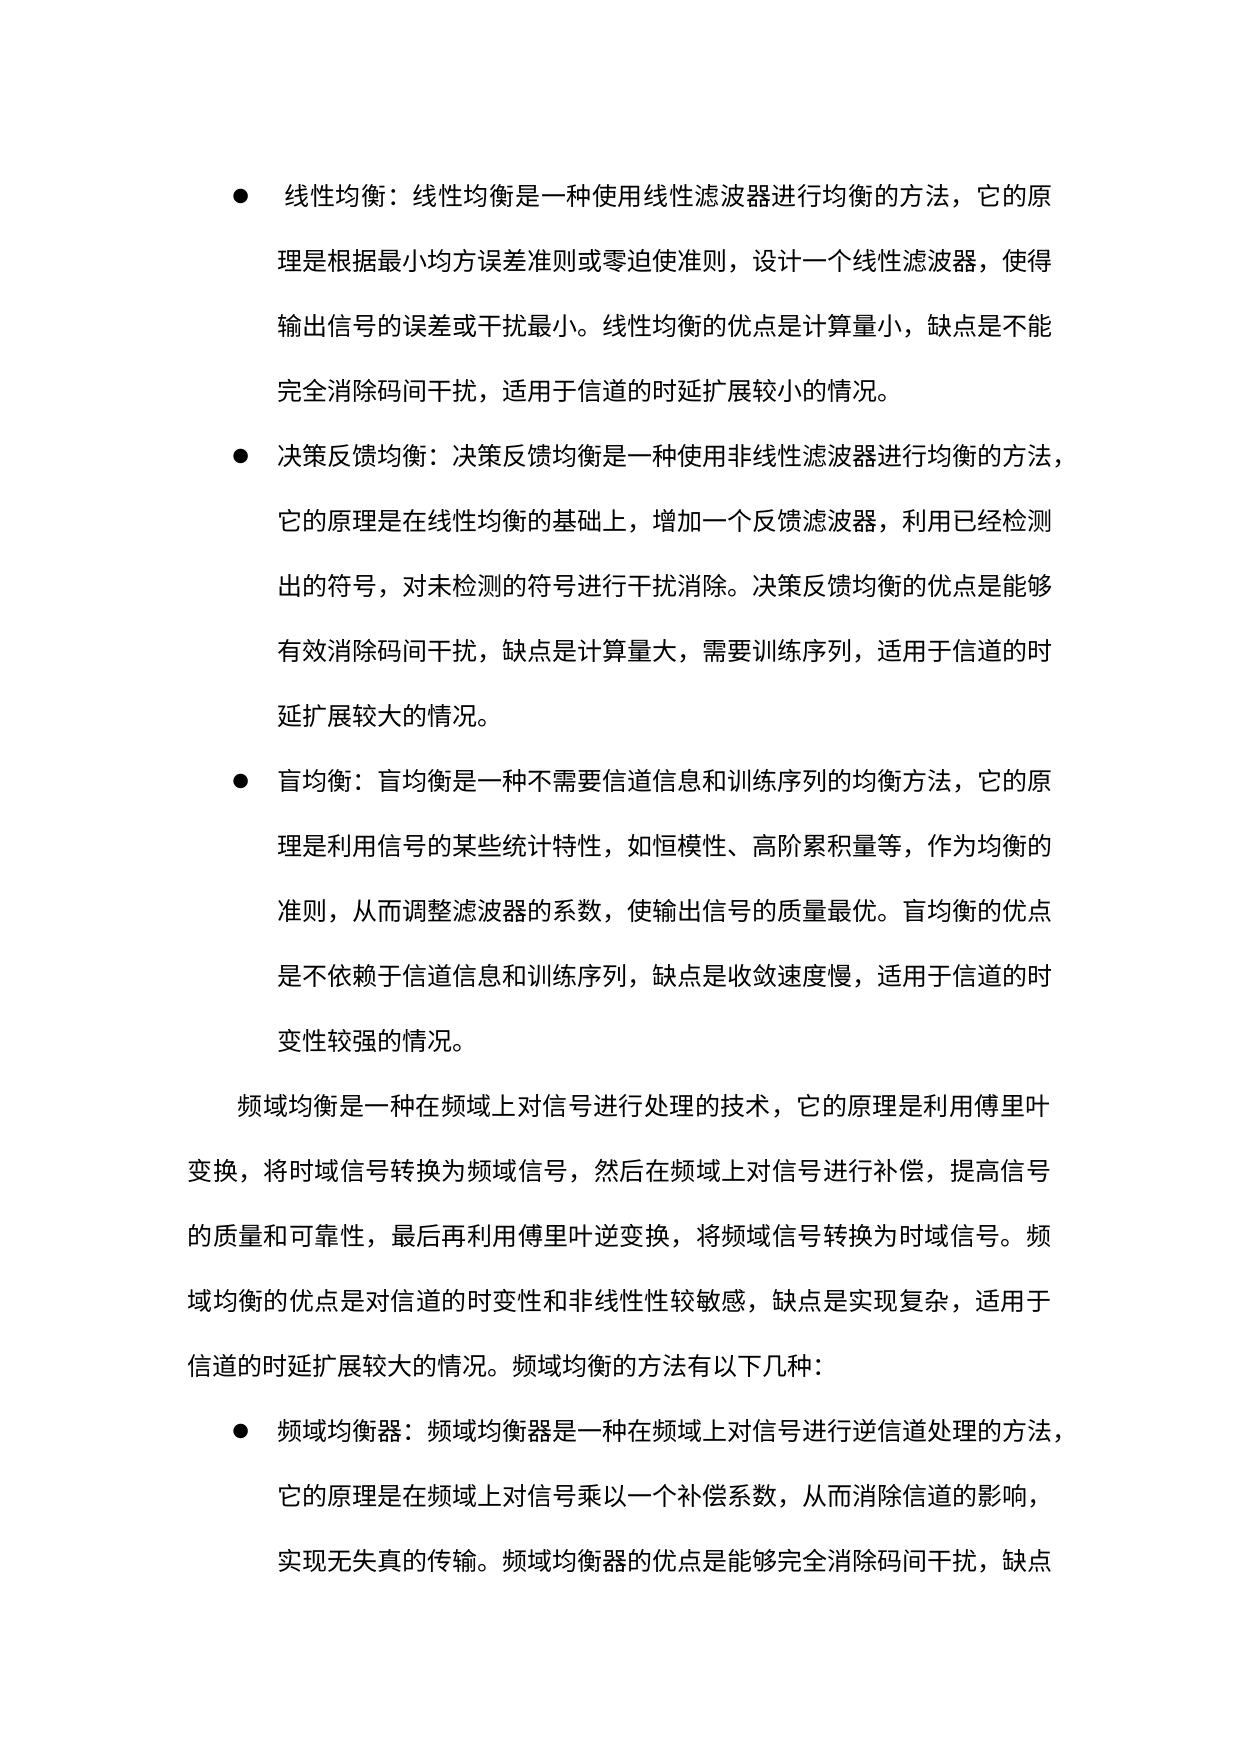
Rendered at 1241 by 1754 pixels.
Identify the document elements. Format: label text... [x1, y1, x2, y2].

text 频域均衡是一种在频域上对信号进行处理的技术，它的原理是利用傅里叶变换，将时域信号转换为频域信号，然后在频域上对信号进行补偿，提高信号的质量和可靠性，最后再利用傅里叶逆变换，将频域信号转换为时域信号。频域均衡的优点是对信道的时变性和非线性性较敏感，缺点是实现复杂，适用于信道的时延扩展较大的情况。频域均衡的方法有以下几种： [187, 1072, 1053, 1397]
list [231, 1397, 1053, 1592]
list 线性均衡：线性均衡是一种使用线性滤波器进行均衡的方法，它的原理是根据最小均方误差准则或零迫使准则，设计一个线性滤波器，使得输出信号的误差或干扰最小。线性均衡的优点是计算量小，缺点是不能完全消除码间干扰，适用于信道的时延扩展较小的情况。 [231, 162, 1053, 422]
list 决策反馈均衡：决策反馈均衡是一种使用非线性滤波器进行均衡的方法，它的原理是在线性均衡的基础上，增加一个反馈滤波器，利用已经检测出的符号，对未检测的符号进行干扰消除。决策反馈均衡的优点是能够有效消除码间干扰，缺点是计算量大，需要训练序列，适用于信道的时延扩展较大的情况。 [231, 422, 1053, 747]
list 盲均衡：盲均衡是一种不需要信道信息和训练序列的均衡方法，它的原理是利用信号的某些统计特性，如恒模性、高阶累积量等，作为均衡的准则，从而调整滤波器的系数，使输出信号的质量最优。盲均衡的优点是不依赖于信道信息和训练序列，缺点是收敛速度慢，适用于信道的时变性较强的情况。 [231, 747, 1053, 1072]
